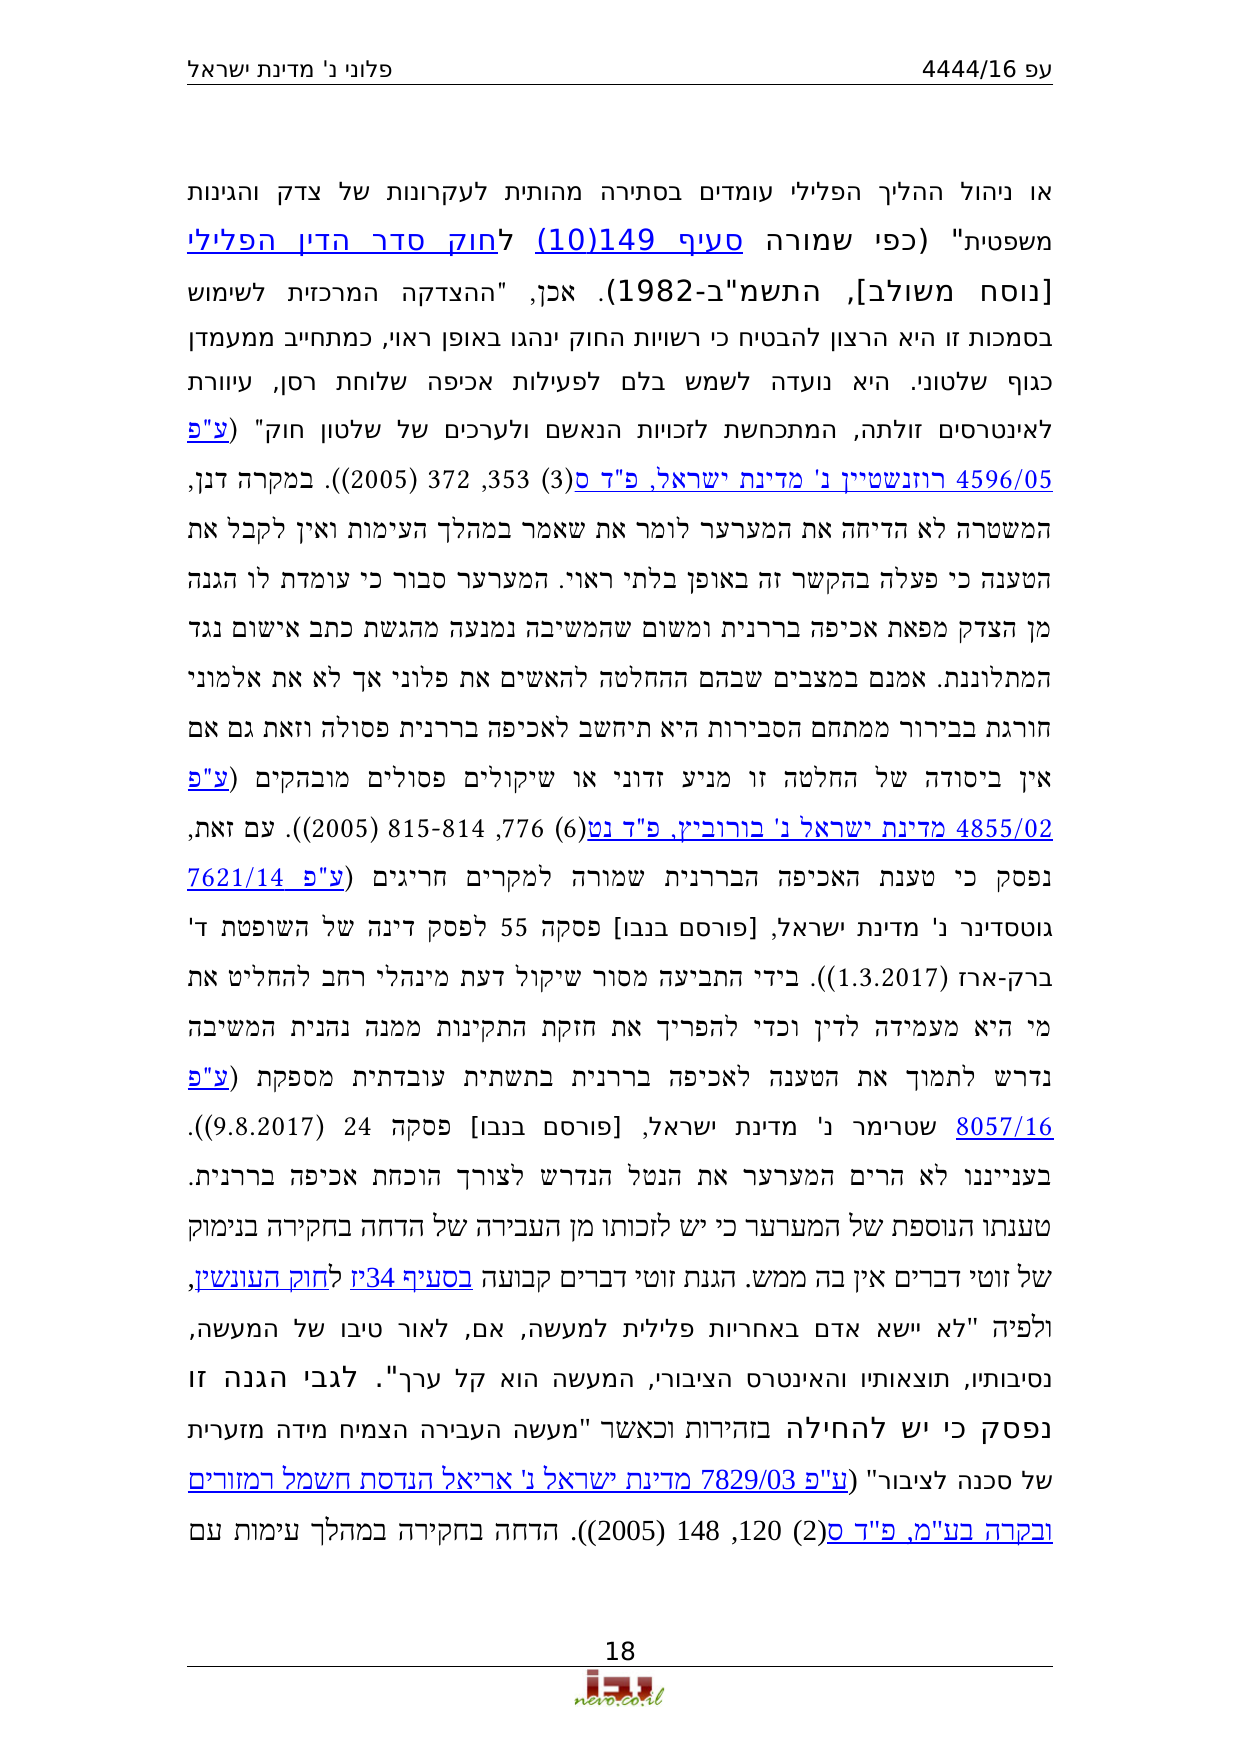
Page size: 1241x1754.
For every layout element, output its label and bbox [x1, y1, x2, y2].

list [187, 177, 1053, 1546]
picture [574, 1669, 666, 1707]
